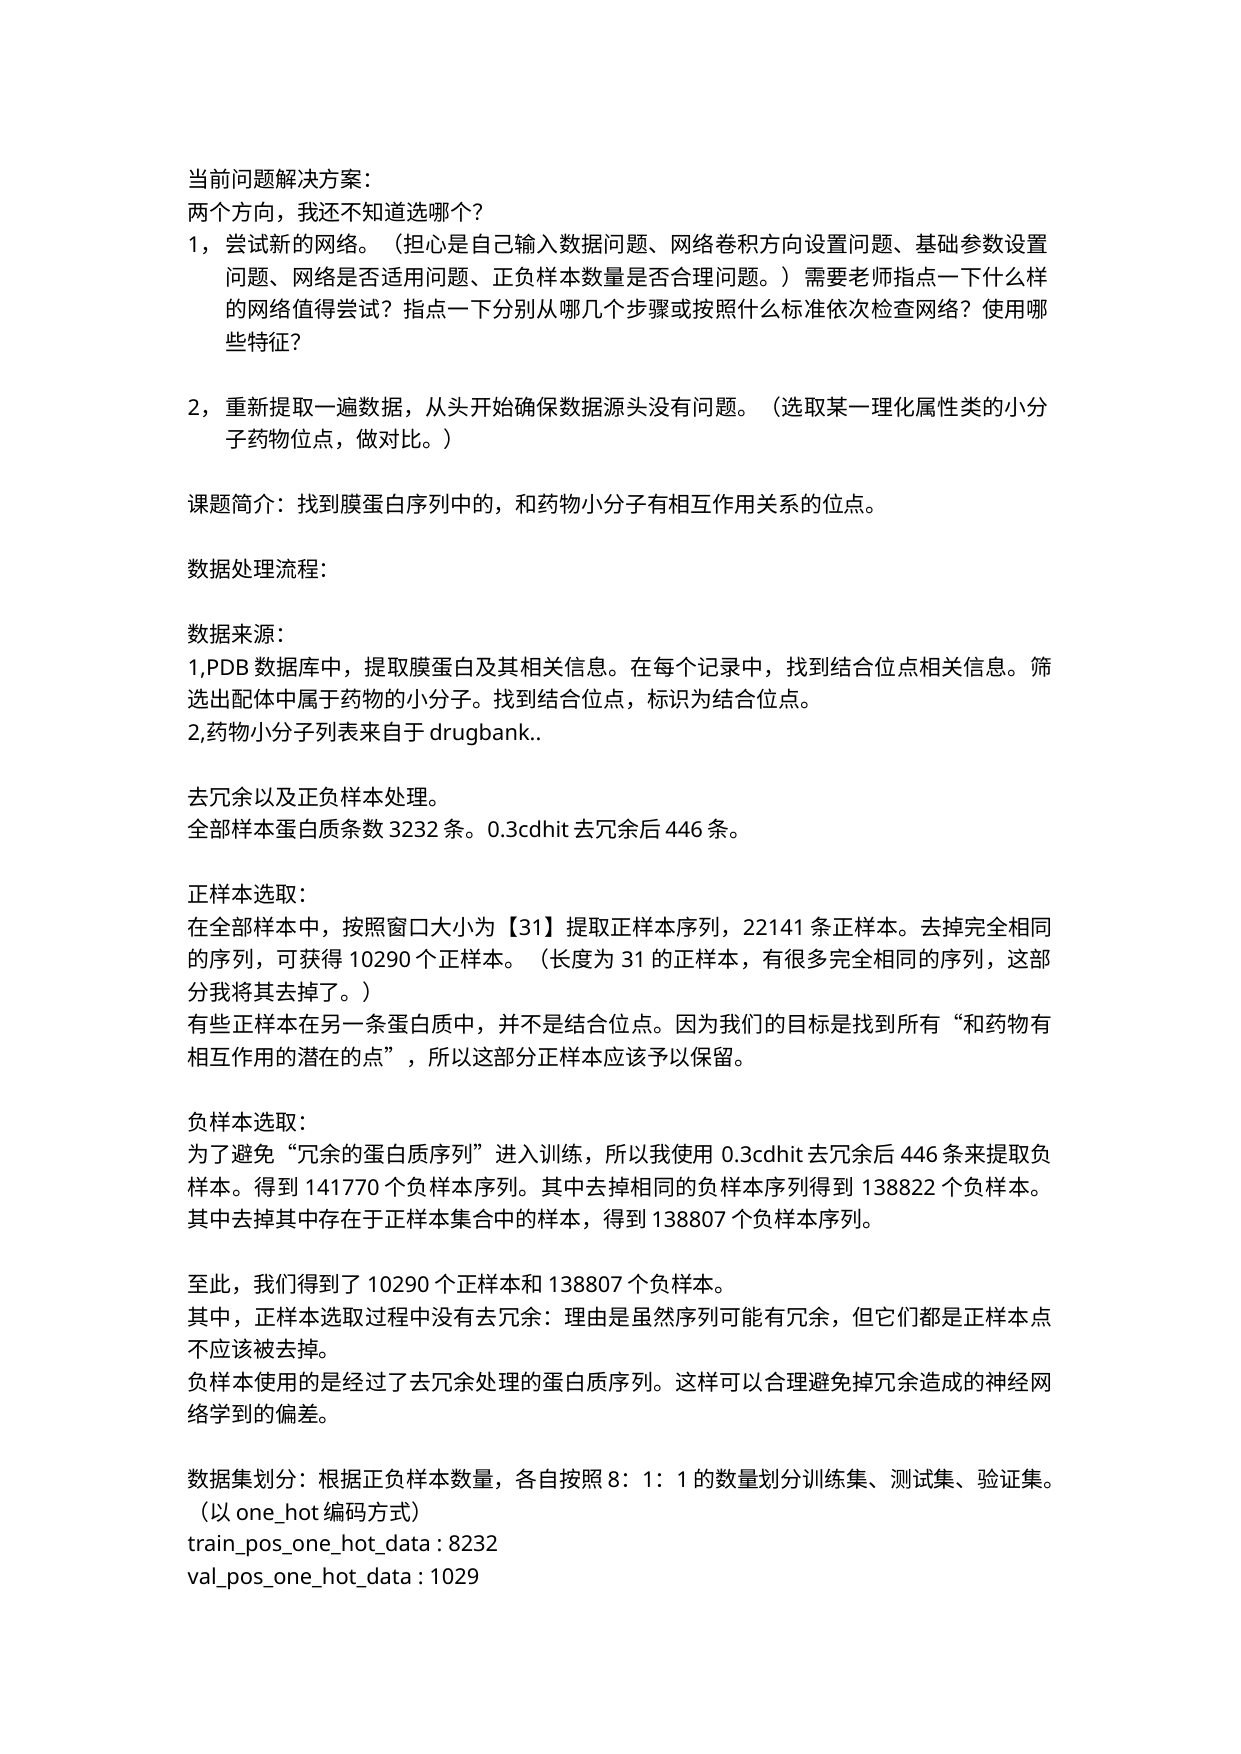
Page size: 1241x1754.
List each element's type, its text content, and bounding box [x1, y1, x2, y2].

text 全部样本蛋白质条数3232条。0.3cdhit去冗余后446条。 [187, 812, 1053, 844]
text 两个方向，我还不知道选哪个？ [187, 194, 1053, 227]
list 尝试新的网络。（担心是自己输入数据问题、网络卷积方向设置问题、基础参数设置问题、网络是否适用问题、正负样本数量是否合理问题。）需要老师指点一下什么样的网络值得尝试？指点一下分别从哪几个步骤或按照什么标准依次检查网络？使用哪些特征？ [187, 227, 1053, 357]
text 数据处理流程： [187, 552, 1053, 584]
text 其中，正样本选取过程中没有去冗余：理由是虽然序列可能有冗余，但它们都是正样本点，不应该被去掉。 [187, 1299, 1053, 1364]
text 负样本选取： [187, 1104, 1053, 1137]
text 为了避免“冗余的蛋白质序列”进入训练，所以我使用0.3cdhit去冗余后446条来提取负样本。得到141770个负样本序列。其中去掉相同的负样本序列得到138822个负样本。其中去掉其中存在于正样本集合中的样本，得到138807个负样本序列。 [187, 1137, 1053, 1234]
text 课题简介：找到膜蛋白序列中的，和药物小分子有相互作用关系的位点。 [187, 487, 1053, 519]
text 至此，我们得到了10290个正样本和138807个负样本。 [187, 1267, 1053, 1299]
text 当前问题解决方案： [187, 162, 1053, 194]
text train_pos_one_hot_data : 8232 [187, 1527, 1053, 1559]
text 去冗余以及正负样本处理。 [187, 779, 1053, 812]
list 重新提取一遍数据，从头开始确保数据源头没有问题。（选取某一理化属性类的小分子药物位点，做对比。） [187, 389, 1053, 454]
text 负样本使用的是经过了去冗余处理的蛋白质序列。这样可以合理避免掉冗余造成的神经网络学到的偏差。 [187, 1364, 1053, 1429]
text 正样本选取： [187, 877, 1053, 909]
text 2,药物小分子列表来自于drugbank.. [187, 714, 1053, 747]
text 数据集划分：根据正负样本数量，各自按照8：1：1的数量划分训练集、测试集、验证集。 [187, 1462, 1053, 1494]
text val_pos_one_hot_data : 1029 [187, 1559, 1053, 1592]
text 在全部样本中，按照窗口大小为【31】提取正样本序列，22141条正样本。去掉完全相同的序列，可获得10290个正样本。（长度为31的正样本，有很多完全相同的序列，这部分我将其去掉了。） [187, 909, 1053, 1007]
text （以one_hot编码方式） [187, 1494, 1053, 1527]
text 1,PDB数据库中，提取膜蛋白及其相关信息。在每个记录中，找到结合位点相关信息。筛选出配体中属于药物的小分子。找到结合位点，标识为结合位点。 [187, 649, 1053, 714]
text 有些正样本在另一条蛋白质中，并不是结合位点。因为我们的目标是找到所有“和药物有相互作用的潜在的点”，所以这部分正样本应该予以保留。 [187, 1007, 1053, 1072]
text 数据来源： [187, 617, 1053, 649]
